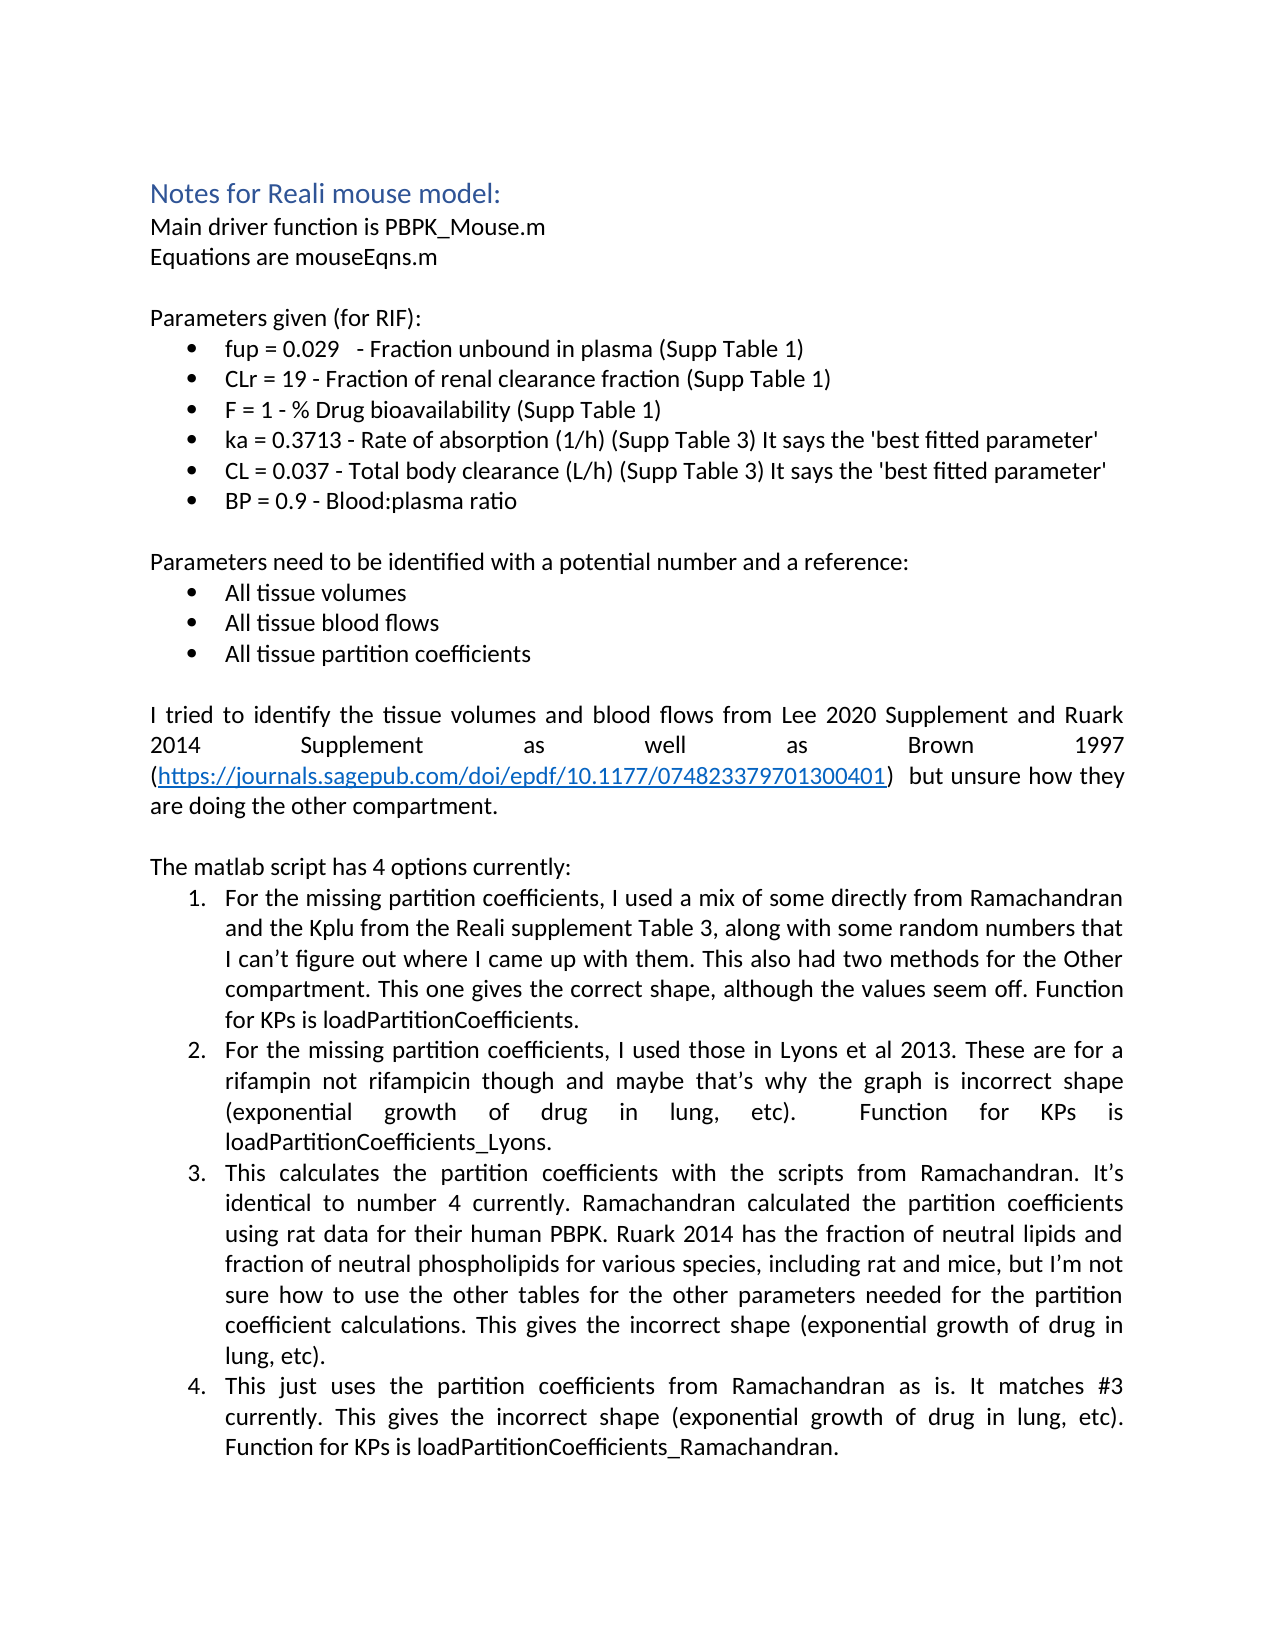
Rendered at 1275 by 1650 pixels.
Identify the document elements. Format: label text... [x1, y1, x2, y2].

text Parameters given (for RIF): [150, 302, 1125, 333]
list ka = 0.3713 - Rate of absorption (1/h) (Supp Table 3) It says the 'best fitted parameter' [187, 424, 1125, 455]
text Parameters need to be identified with a potential number and a reference: [150, 546, 1125, 577]
list All tissue blood flows [187, 607, 1125, 638]
list CL = 0.037 - Total body clearance (L/h) (Supp Table 3) It says the 'best fitted parameter' [187, 455, 1125, 485]
subtitle Notes for Reali mouse model: [150, 175, 1125, 211]
list BP = 0.9 - Blood:plasma ratio [187, 485, 1125, 516]
text Main driver function is PBPK_Mouse.m [150, 211, 1125, 241]
text I tried to identify the tissue volumes and blood flows from Lee 2020 Supplement and Ruark 2014 Supplement as well as Brown 1997 (https://journals.sagepub.com/doi/epdf/10.1177/074823379701300401) but unsure how they are doing the other compartment. [150, 699, 1125, 821]
list For the missing partition coefficients, I used a mix of some directly from Ramachandran and the Kplu from the Reali supplement Table 3, along with some random numbers that I can’t figure out where I came up with them. This also had two methods for the Other compartment. This one gives the correct shape, although the values seem off. Function for KPs is loadPartitionCoefficients. [187, 882, 1125, 1035]
list This calculates the partition coefficients with the scripts from Ramachandran. It’s identical to number 4 currently. Ramachandran calculated the partition coefficients using rat data for their human PBPK. Ruark 2014 has the fraction of neutral lipids and fraction of neutral phospholipids for various species, including rat and mice, but I’m not sure how to use the other tables for the other parameters needed for the partition coefficient calculations. This gives the incorrect shape (exponential growth of drug in lung, etc). [187, 1157, 1125, 1370]
list All tissue volumes [187, 577, 1125, 607]
list All tissue partition coefficients [187, 638, 1125, 668]
list F = 1 - % Drug bioavailability (Supp Table 1) [187, 394, 1125, 424]
text Equations are mouseEqns.m [150, 241, 1125, 272]
list CLr = 19 - Fraction of renal clearance fraction (Supp Table 1) [187, 363, 1125, 394]
list fup = 0.029 - Fraction unbound in plasma (Supp Table 1) [187, 333, 1125, 363]
list This just uses the partition coefficients from Ramachandran as is. It matches #3 currently. This gives the incorrect shape (exponential growth of drug in lung, etc). Function for KPs is loadPartitionCoefficients_Ramachandran. [187, 1370, 1125, 1462]
text The matlab script has 4 options currently: [150, 852, 1125, 882]
list For the missing partition coefficients, I used those in Lyons et al 2013. These are for a rifampin not rifampicin though and maybe that’s why the graph is incorrect shape (exponential growth of drug in lung, etc). Function for KPs is loadPartitionCoefficients_Lyons. [187, 1035, 1125, 1157]
